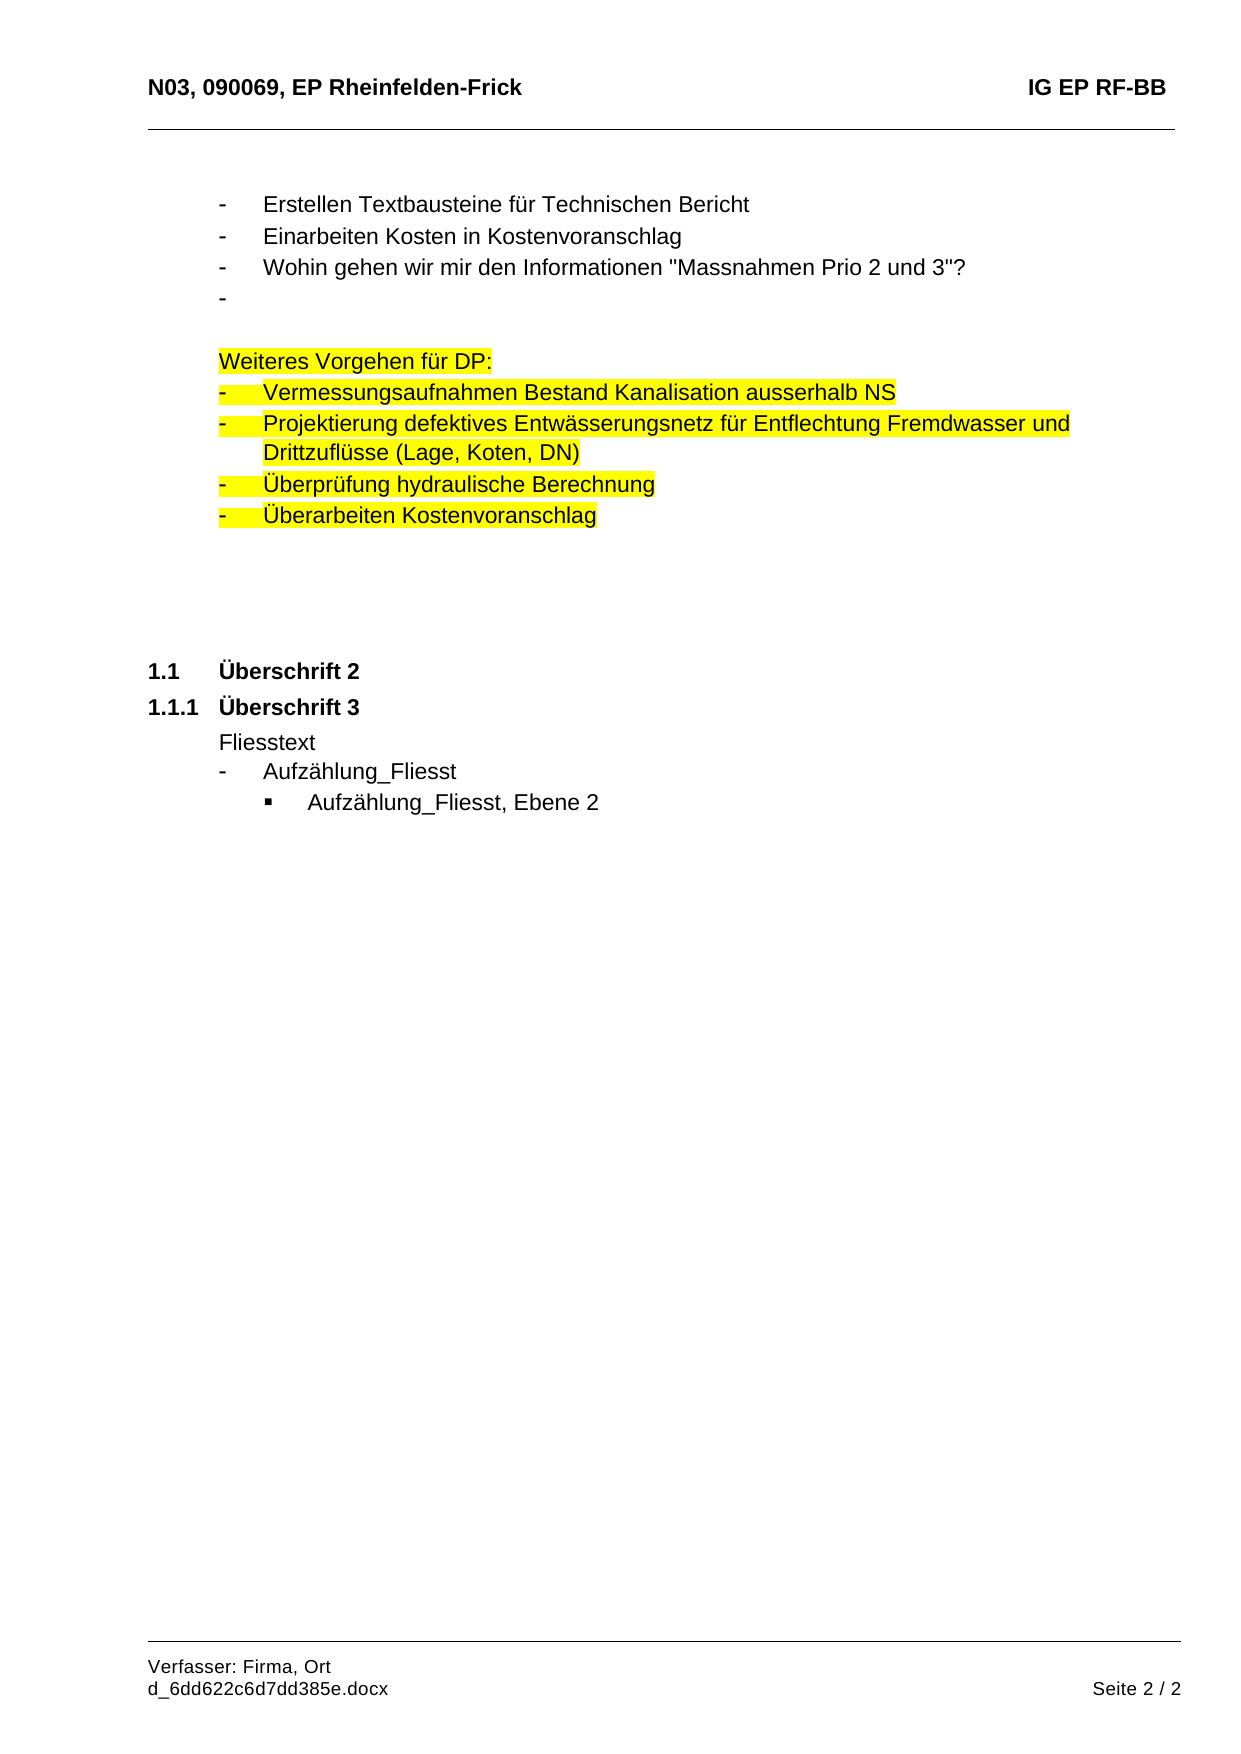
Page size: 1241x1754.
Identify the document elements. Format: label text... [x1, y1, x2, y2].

text Wohin gehen wir mir den Informationen "Massnahmen Prio 2 und 3"? [218, 251, 1175, 280]
subtitle Überschrift 2 [148, 655, 1175, 684]
text Aufzählung_Fliesst [218, 755, 1181, 784]
subtitle Überschrift 3 [148, 691, 1175, 720]
text Einarbeiten Kosten in Kostenvoranschlag [218, 220, 1175, 249]
text Überarbeiten Kostenvoranschlag [218, 499, 1175, 528]
list Weiteres Vorgehen für DP: [218, 345, 1175, 374]
text Überprüfung hydraulische Berechnung [218, 468, 1181, 497]
text Fliesstext [218, 726, 1175, 755]
list Aufzählung_Fliesst, Ebene 2 [263, 787, 1175, 816]
text Erstellen Textbausteine für Technischen Bericht [218, 189, 1175, 218]
text Vermessungsaufnahmen Bestand Kanalisation ausserhalb NS [218, 376, 1175, 405]
text Projektierung defektives Entwässerungsnetz für Entflechtung Fremdwasser und Drittzuflüsse (Lage, Koten, DN) [218, 407, 1175, 466]
